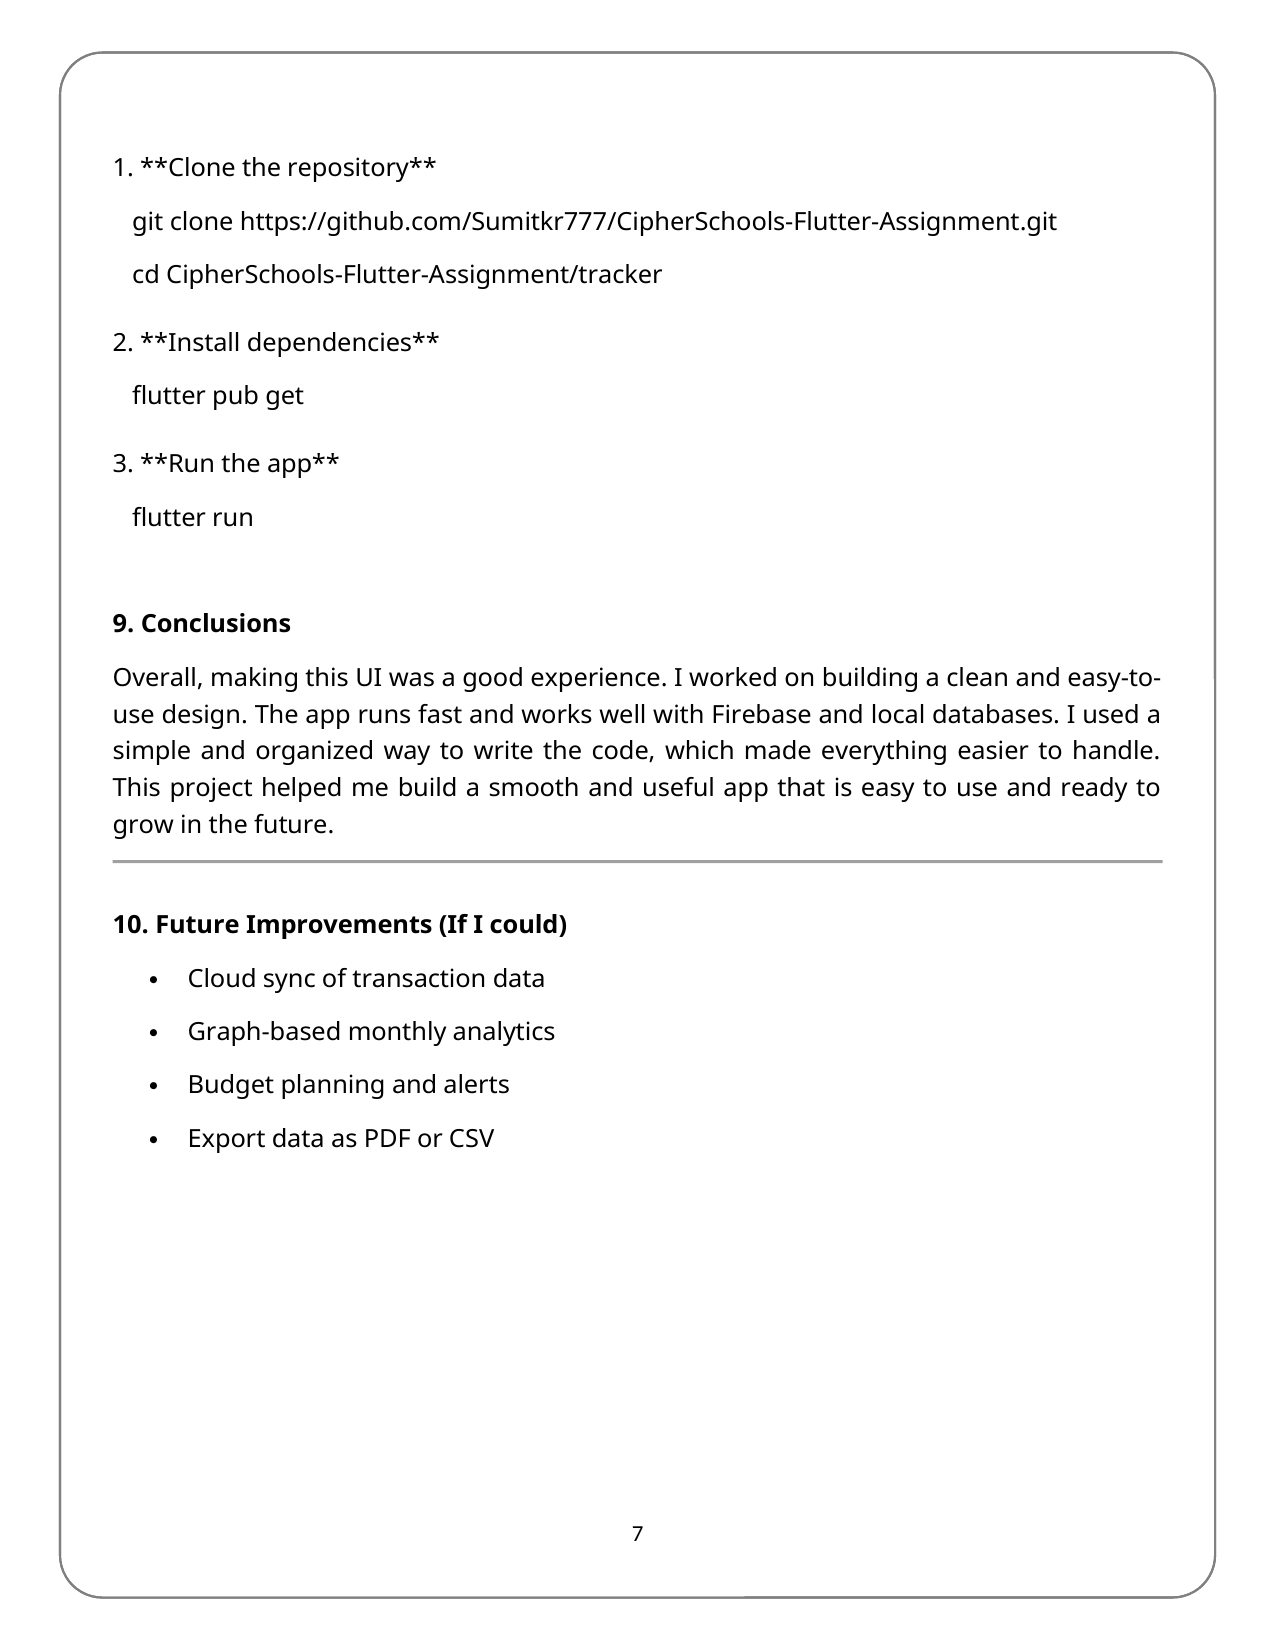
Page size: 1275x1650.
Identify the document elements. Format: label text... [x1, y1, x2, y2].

text Overall, making this UI was a good experience. I worked on building a clean and easy-to-use design. The app runs fast and works well with Firebase and local databases. I used a simple and organized way to write the code, which made everything easier to handle. This project helped me build a smooth and useful app that is easy to use and ready to grow in the future. [112, 659, 1162, 841]
text 2. **Install dependencies** [112, 324, 1162, 359]
list Export data as PDF or CSV [150, 1121, 1162, 1155]
text 3. **Run the app** [112, 446, 1162, 480]
text 9. Conclusions [112, 606, 1162, 640]
text git clone https://github.com/Sumitkr777/CipherSchools-Flutter-Assignment.git [112, 203, 1162, 237]
list Cloud sync of transaction data [150, 960, 1162, 994]
text cd CipherSchools-Flutter-Assignment/tracker [112, 257, 1162, 291]
text flutter run [112, 499, 1162, 533]
text flutter pub get [112, 378, 1162, 412]
text 10. Future Improvements (If I could) [112, 907, 1162, 941]
list Graph-based monthly analytics [150, 1014, 1162, 1048]
list Budget planning and alerts [150, 1067, 1162, 1101]
text 1. **Clone the repository** [112, 150, 1162, 184]
